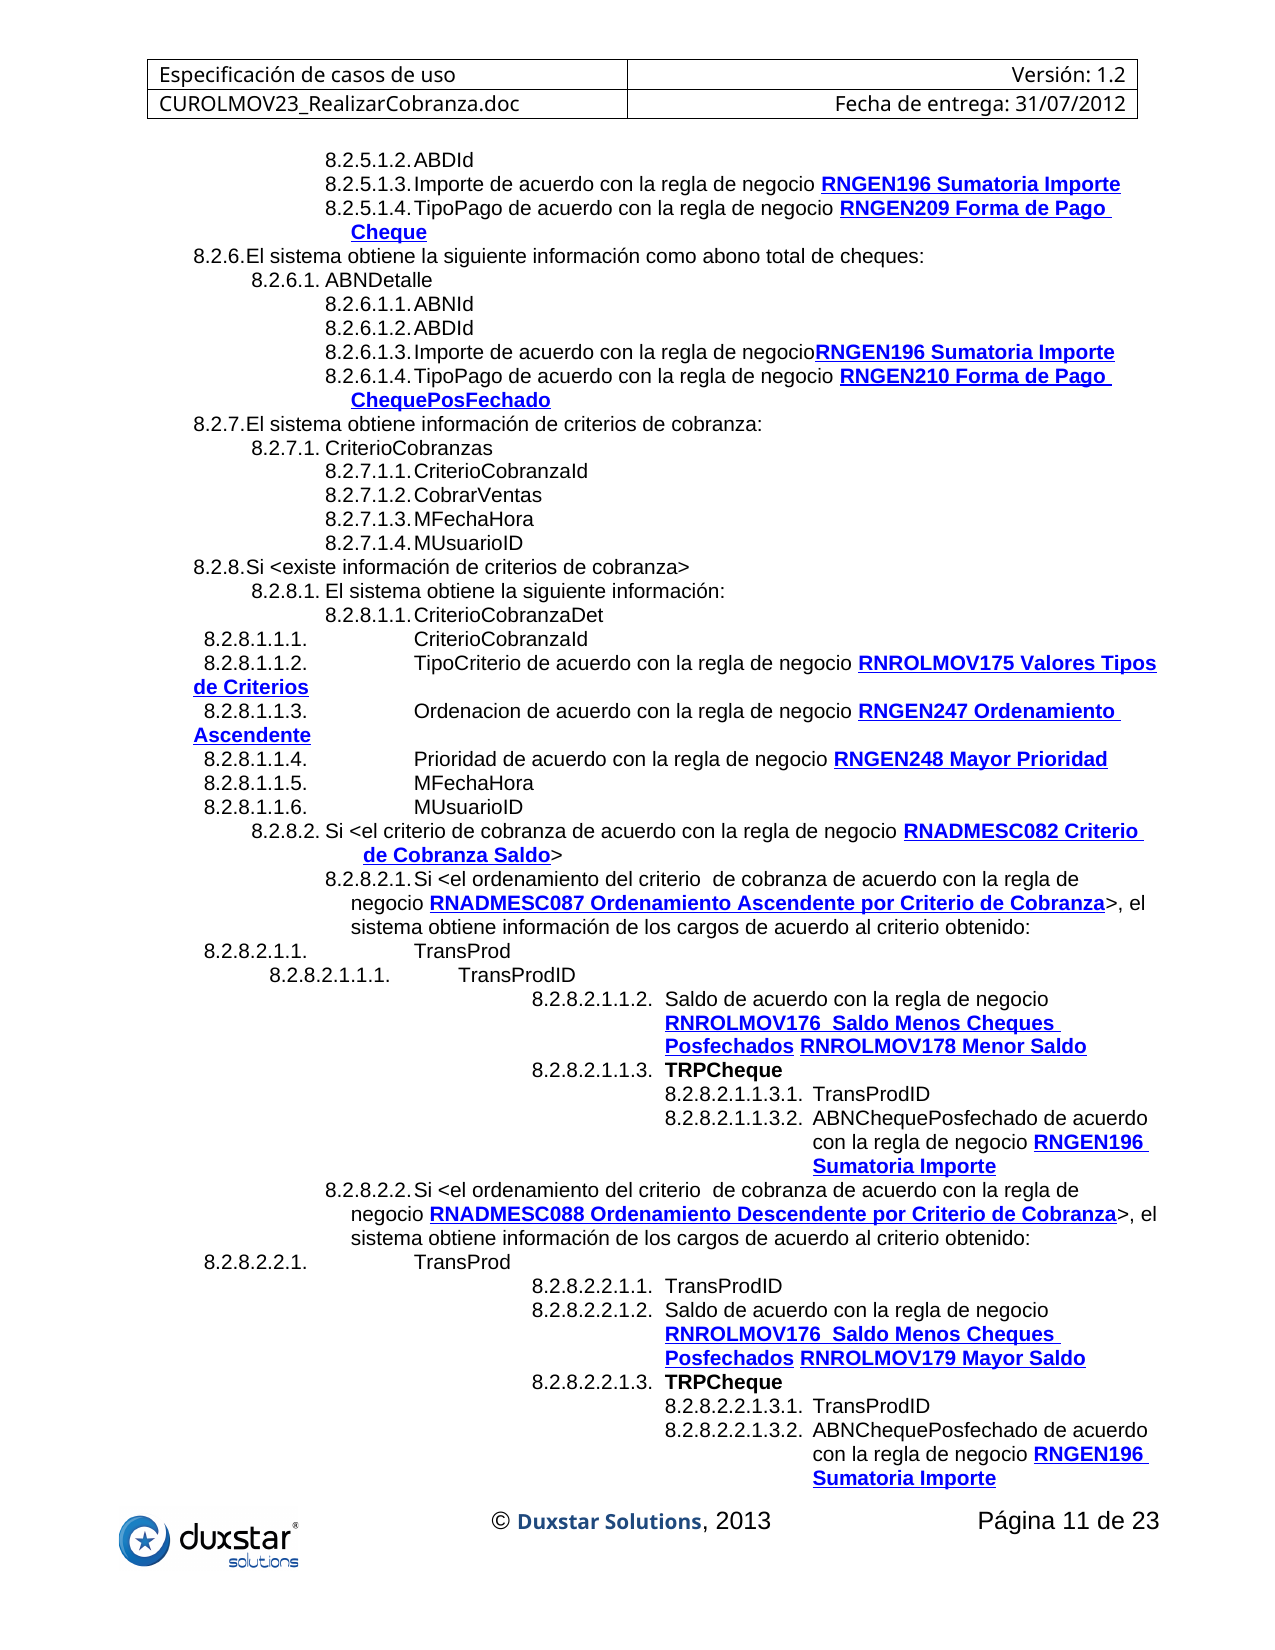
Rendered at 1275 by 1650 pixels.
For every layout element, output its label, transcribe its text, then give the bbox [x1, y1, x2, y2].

list Si <el ordenamiento del criterio de cobranza de acuerdo con la regla de negocio RNADMESC088 Ordenamiento Descendente por Criterio de Cobranza>, el sistema obtiene información de los cargos de acuerdo al criterio obtenido: [325, 1178, 1157, 1250]
list TipoCriterio de acuerdo con la regla de negocio RNROLMOV175 Valores Tipos de Criterios [193, 651, 1157, 699]
list CobrarVentas [325, 483, 1157, 507]
list TransProdID [193, 962, 1157, 986]
list Si <el ordenamiento del criterio de cobranza de acuerdo con la regla de negocio RNADMESC087 Ordenamiento Ascendente por Criterio de Cobranza>, el sistema obtiene información de los cargos de acuerdo al criterio obtenido: [325, 867, 1157, 938]
list Si <el criterio de cobranza de acuerdo con la regla de negocio RNADMESC082 Criterio de Cobranza Saldo> [251, 819, 1157, 867]
list El sistema obtiene la siguiente información como abono total de cheques: [193, 244, 1157, 268]
list CriterioCobranzaId [193, 627, 1157, 651]
list TRPCheque [532, 1370, 1157, 1394]
list Si <existe información de criterios de cobranza> [193, 555, 1157, 579]
list El sistema obtiene información de criterios de cobranza: [193, 411, 1157, 435]
list Importe de acuerdo con la regla de negocio RNGEN196 Sumatoria Importe [325, 172, 1157, 196]
list TipoPago de acuerdo con la regla de negocio RNGEN210 Forma de Pago ChequePosFechado [325, 363, 1157, 411]
list MUsuarioID [325, 531, 1157, 555]
list ABNId [325, 292, 1157, 316]
list TipoPago de acuerdo con la regla de negocio RNGEN209 Forma de Pago Cheque [325, 196, 1157, 244]
list Importe de acuerdo con la regla de negocioRNGEN196 Sumatoria Importe [325, 339, 1157, 363]
list ABDId [325, 316, 1157, 339]
list Saldo de acuerdo con la regla de negocio RNROLMOV176 Saldo Menos Cheques Posfechados RNROLMOV179 Mayor Saldo [532, 1298, 1157, 1370]
list CriterioCobranzaId [325, 459, 1157, 483]
list MFechaHora [193, 771, 1157, 795]
list ABDId [325, 148, 1157, 172]
list El sistema obtiene la siguiente información: [251, 579, 1157, 603]
list TransProd [193, 1250, 1157, 1274]
list ABNDetalle [251, 268, 1157, 292]
list TransProd [193, 938, 1157, 962]
list MUsuarioID [193, 795, 1157, 819]
list Saldo de acuerdo con la regla de negocio RNROLMOV176 Saldo Menos Cheques Posfechados RNROLMOV178 Menor Saldo [532, 986, 1157, 1058]
list ABNChequePosfechado de acuerdo con la regla de negocio RNGEN196 Sumatoria Importe [664, 1106, 1157, 1178]
list CriterioCobranzas [251, 435, 1157, 459]
list ABNChequePosfechado de acuerdo con la regla de negocio RNGEN196 Sumatoria Importe [664, 1418, 1157, 1489]
list Ordenacion de acuerdo con la regla de negocio RNGEN247 Ordenamiento Ascendente [193, 699, 1157, 747]
list TransProdID [532, 1274, 1157, 1298]
list TransProdID [664, 1394, 1157, 1418]
list TransProdID [664, 1082, 1157, 1106]
list Prioridad de acuerdo con la regla de negocio RNGEN248 Mayor Prioridad [193, 747, 1157, 771]
list CriterioCobranzaDet [325, 603, 1157, 627]
list TRPCheque [532, 1058, 1157, 1082]
picture [118, 1506, 299, 1571]
list MFechaHora [325, 507, 1157, 531]
